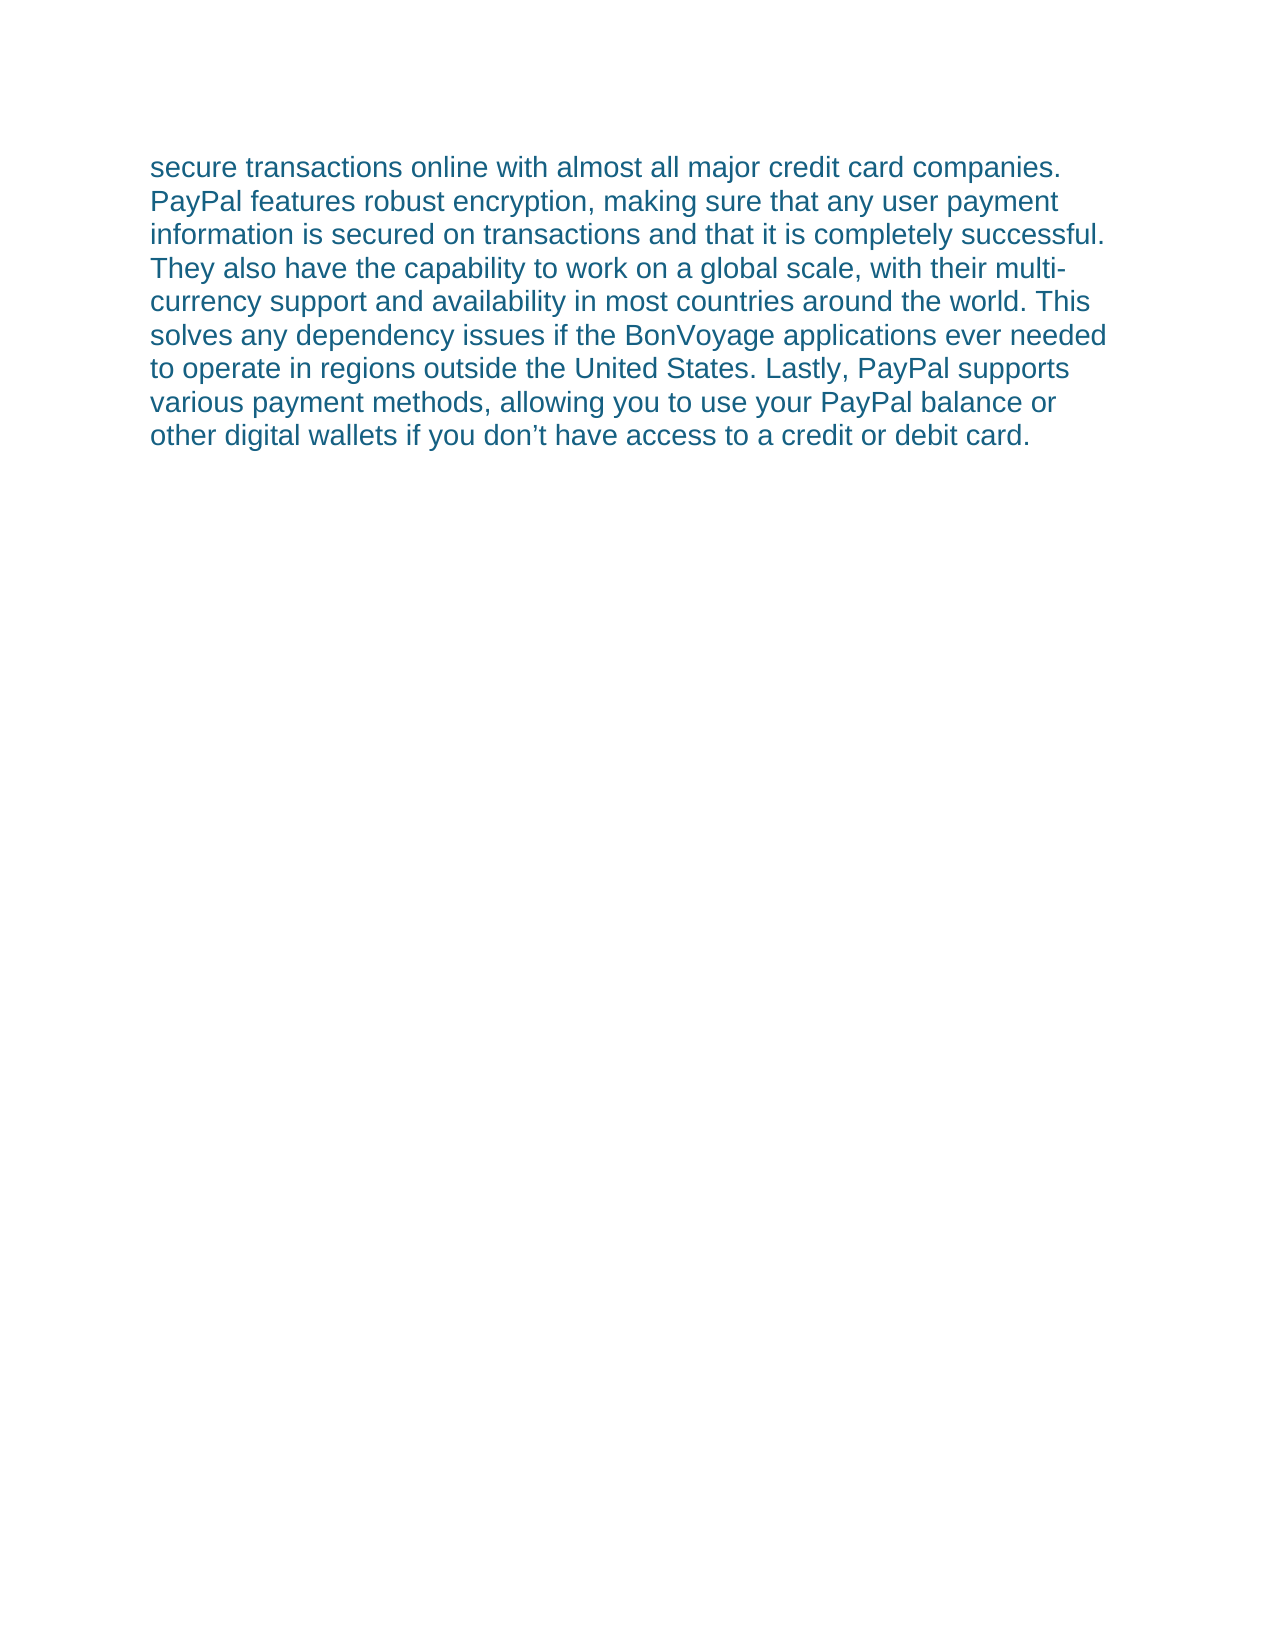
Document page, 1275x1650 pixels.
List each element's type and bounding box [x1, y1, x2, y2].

text [150, 150, 1110, 452]
